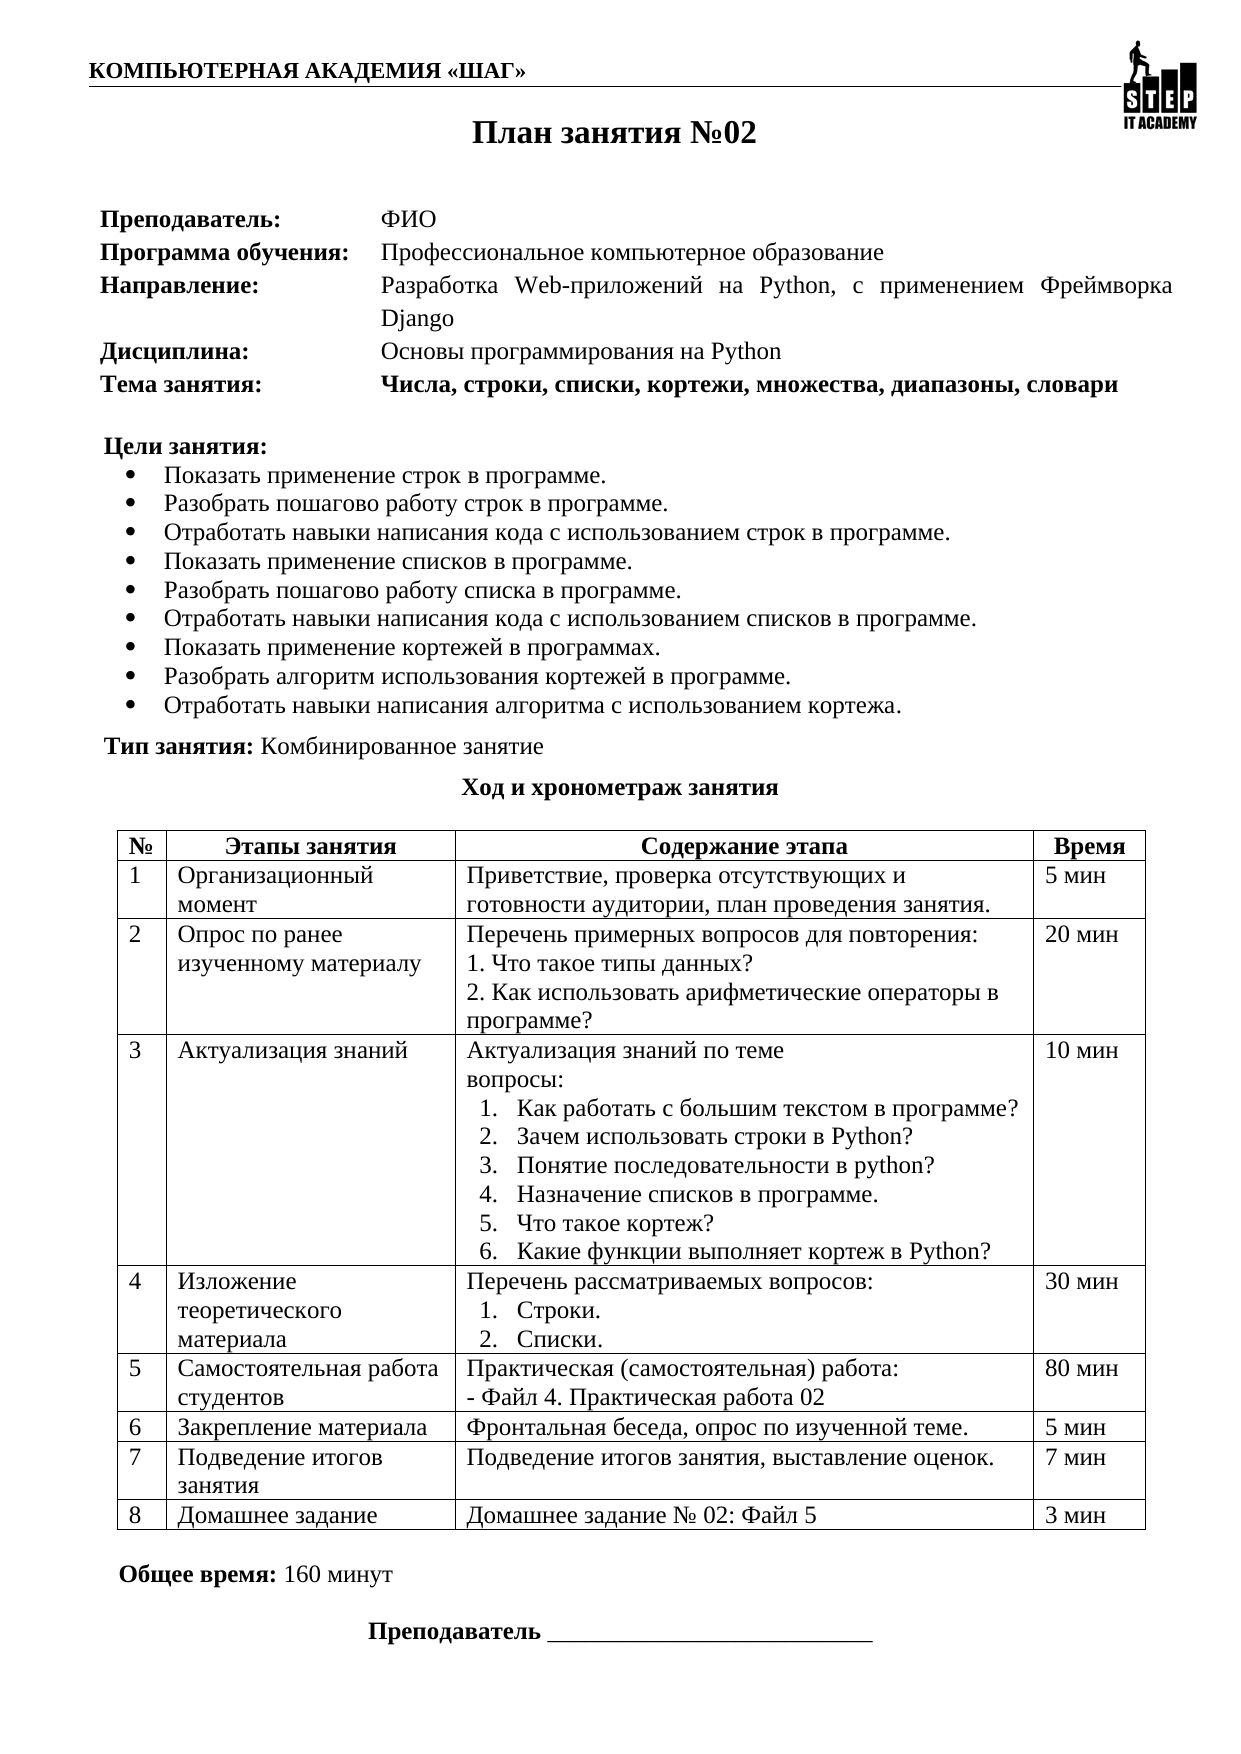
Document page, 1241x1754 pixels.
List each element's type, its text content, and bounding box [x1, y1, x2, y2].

table_cell Программа обучения: [89, 237, 369, 270]
table_header Время [1034, 831, 1145, 859]
table_cell 7 [118, 1442, 166, 1499]
table_cell Профессиональное компьютерное образование [369, 237, 1184, 270]
table_cell 7 мин [1034, 1442, 1145, 1499]
table_cell Фронтальная беседа, опрос по изученной теме. [456, 1412, 1033, 1441]
table_cell Перечень рассматриваемых вопросов: Строки. Списки. [456, 1266, 1033, 1352]
list Разобрать пошагово работу списка в программе. [126, 575, 1152, 603]
table_cell 6 [118, 1412, 166, 1441]
table_cell Практическая (самостоятельная) работа: - Файл 4. Практическая работа 02 [456, 1354, 1033, 1411]
table_cell Домашнее задание № 02: Файл 5 [456, 1500, 1033, 1529]
table_cell Разработка Web-приложений на Python, с применением Фреймворка Django [369, 270, 1184, 336]
table_cell Направление: [89, 270, 369, 336]
picture [1120, 36, 1198, 130]
table_cell 4 [118, 1266, 166, 1352]
list Разобрать пошагово работу строк в программе. [126, 488, 1152, 517]
table_cell 20 мин [1034, 919, 1145, 1034]
list Отработать навыки написания кода с использованием списков в программе. [126, 603, 1152, 632]
table_cell Закрепление материала [167, 1412, 455, 1441]
list Показать применение кортежей в программах. [126, 632, 1152, 661]
table_cell Самостоятельная работа студентов [167, 1354, 455, 1411]
table_cell Подведение итогов занятия [167, 1442, 455, 1499]
table_cell 2 [118, 919, 166, 1034]
list Отработать навыки написания алгоритма с использованием кортежа. [126, 690, 1152, 718]
table_cell 1 [118, 861, 166, 918]
table_header № [118, 831, 166, 859]
table_cell 5 мин [1034, 1412, 1145, 1441]
text Преподаватель __________________________ [89, 1616, 1152, 1645]
table_header Преподаватель: [89, 204, 369, 237]
text Общее время: 160 минут [118, 1559, 1152, 1588]
table_header ФИО [369, 204, 1184, 237]
list Показать применение списков в программе. [126, 546, 1152, 575]
table_cell 8 [118, 1500, 166, 1529]
table_cell 10 мин [1034, 1035, 1145, 1265]
table_cell Основы программирования на Python [369, 336, 1184, 369]
text Цели занятия: [103, 431, 1152, 460]
table_cell Домашнее задание [167, 1500, 455, 1529]
list Разобрать алгоритм использования кортежей в программе. [126, 661, 1152, 690]
table_cell 5 мин [1034, 861, 1145, 918]
table_cell 3 [118, 1035, 166, 1265]
table_cell Числа, строки, списки, кортежи, множества, диапазоны, словари [369, 369, 1184, 402]
table_cell Актуализация знаний по теме вопросы: Как работать с большим текстом в программе? Зачем использовать строки в Python? Понятие последовательности в python? Назначение списков в программе. Что такое кортеж? Какие функции выполняет кортеж в Python? [456, 1035, 1033, 1265]
table_cell Опрос по ранее изученному материалу [167, 919, 455, 1034]
list Показать применение строк в программе. [126, 460, 1152, 488]
table_cell Дисциплина: [89, 336, 369, 369]
text Тип занятия: Комбинированное занятие [103, 731, 1152, 760]
table_cell Приветствие, проверка отсутствующих и готовности аудитории, план проведения занятия. [456, 861, 1033, 918]
table_cell 3 мин [1034, 1500, 1145, 1529]
list Отработать навыки написания кода с использованием строк в программе. [126, 517, 1152, 546]
text Ход и хронометраж занятия [89, 772, 1152, 801]
table_cell Тема занятия: [89, 369, 369, 402]
table_cell Изложение теоретического материала [167, 1266, 455, 1352]
table_header Этапы занятия [167, 831, 455, 859]
table_cell Перечень примерных вопросов для повторения: 1. Что такое типы данных? 2. Как использовать арифметические операторы в программе? [456, 919, 1033, 1034]
table_cell Подведение итогов занятия, выставление оценок. [456, 1442, 1033, 1499]
table_cell 30 мин [1034, 1266, 1145, 1352]
subtitle План занятия №02 [126, 112, 1152, 150]
table_cell 80 мин [1034, 1354, 1145, 1411]
table_cell Организационный момент [167, 861, 455, 918]
table_cell Актуализация знаний [167, 1035, 455, 1265]
table_cell 5 [118, 1354, 166, 1411]
table_header Содержание этапа [456, 831, 1033, 859]
